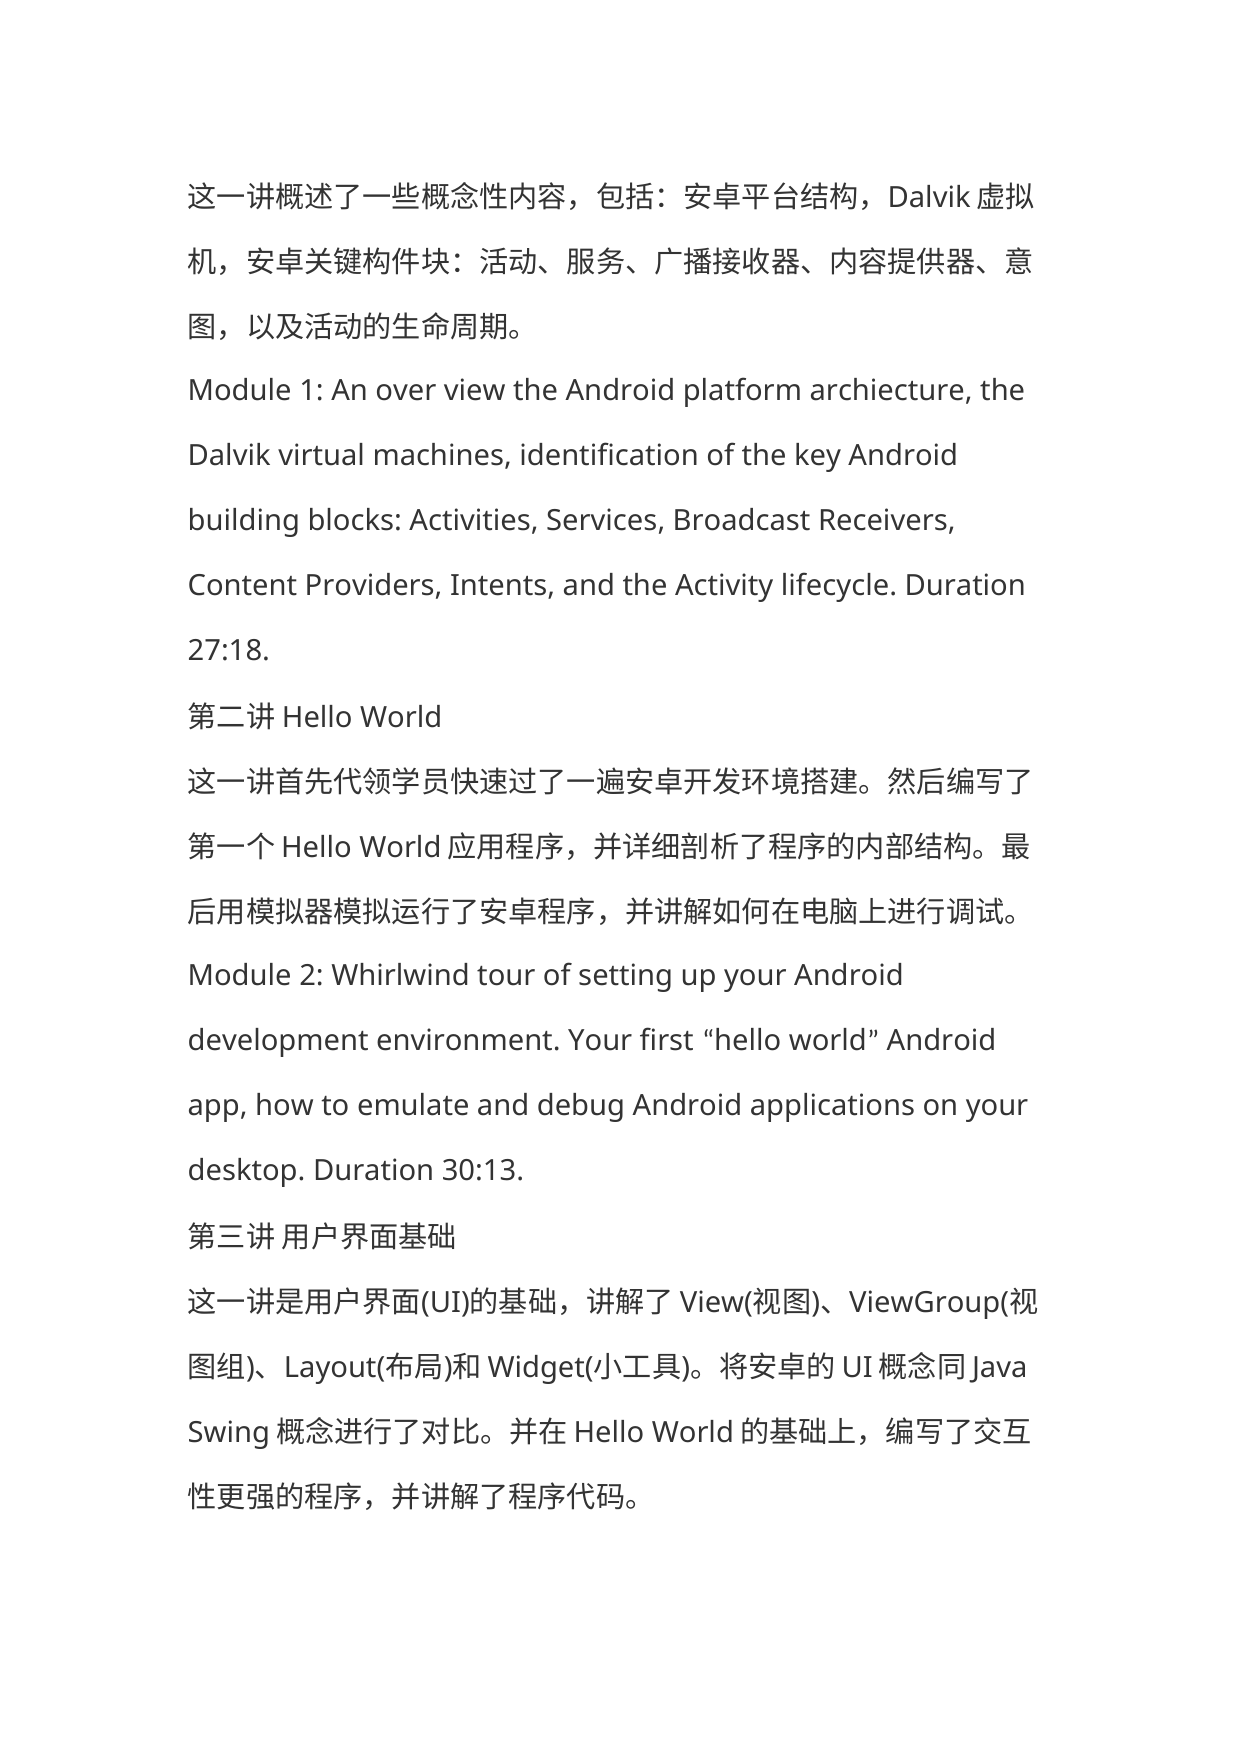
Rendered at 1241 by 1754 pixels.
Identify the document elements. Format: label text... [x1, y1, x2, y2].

text 这一讲首先代领学员快速过了一遍安卓开发环境搭建。然后编写了第一个Hello World应用程序，并详细剖析了程序的内部结构。最后用模拟器模拟运行了安卓程序，并讲解如何在电脑上进行调试。 [187, 747, 1053, 942]
text Module 1: An over view the Android platform archiecture, the Dalvik virtual machines, identification of the key Android building blocks: Activities, Services, Broadcast Receivers, Content Providers, Intents, and the Activity lifecycle. Duration 27:18. [187, 357, 1053, 682]
text 这一讲概述了一些概念性内容，包括：安卓平台结构，Dalvik虚拟机，安卓关键构件块：活动、服务、广播接收器、内容提供器、意图，以及活动的生命周期。 [187, 162, 1053, 357]
text 这一讲是用户界面(UI)的基础，讲解了View(视图)、ViewGroup(视图组)、Layout(布局)和Widget(小工具)。将安卓的UI概念同Java Swing概念进行了对比。并在Hello World的基础上，编写了交互性更强的程序，并讲解了程序代码。 [187, 1267, 1053, 1527]
text Module 2: Whirlwind tour of setting up your Android development environment. Your first “hello world” Android app, how to emulate and debug Android applications on your desktop. Duration 30:13. [187, 942, 1053, 1202]
text 第二讲 Hello World [187, 682, 1053, 747]
text 第三讲 用户界面基础 [187, 1202, 1053, 1267]
